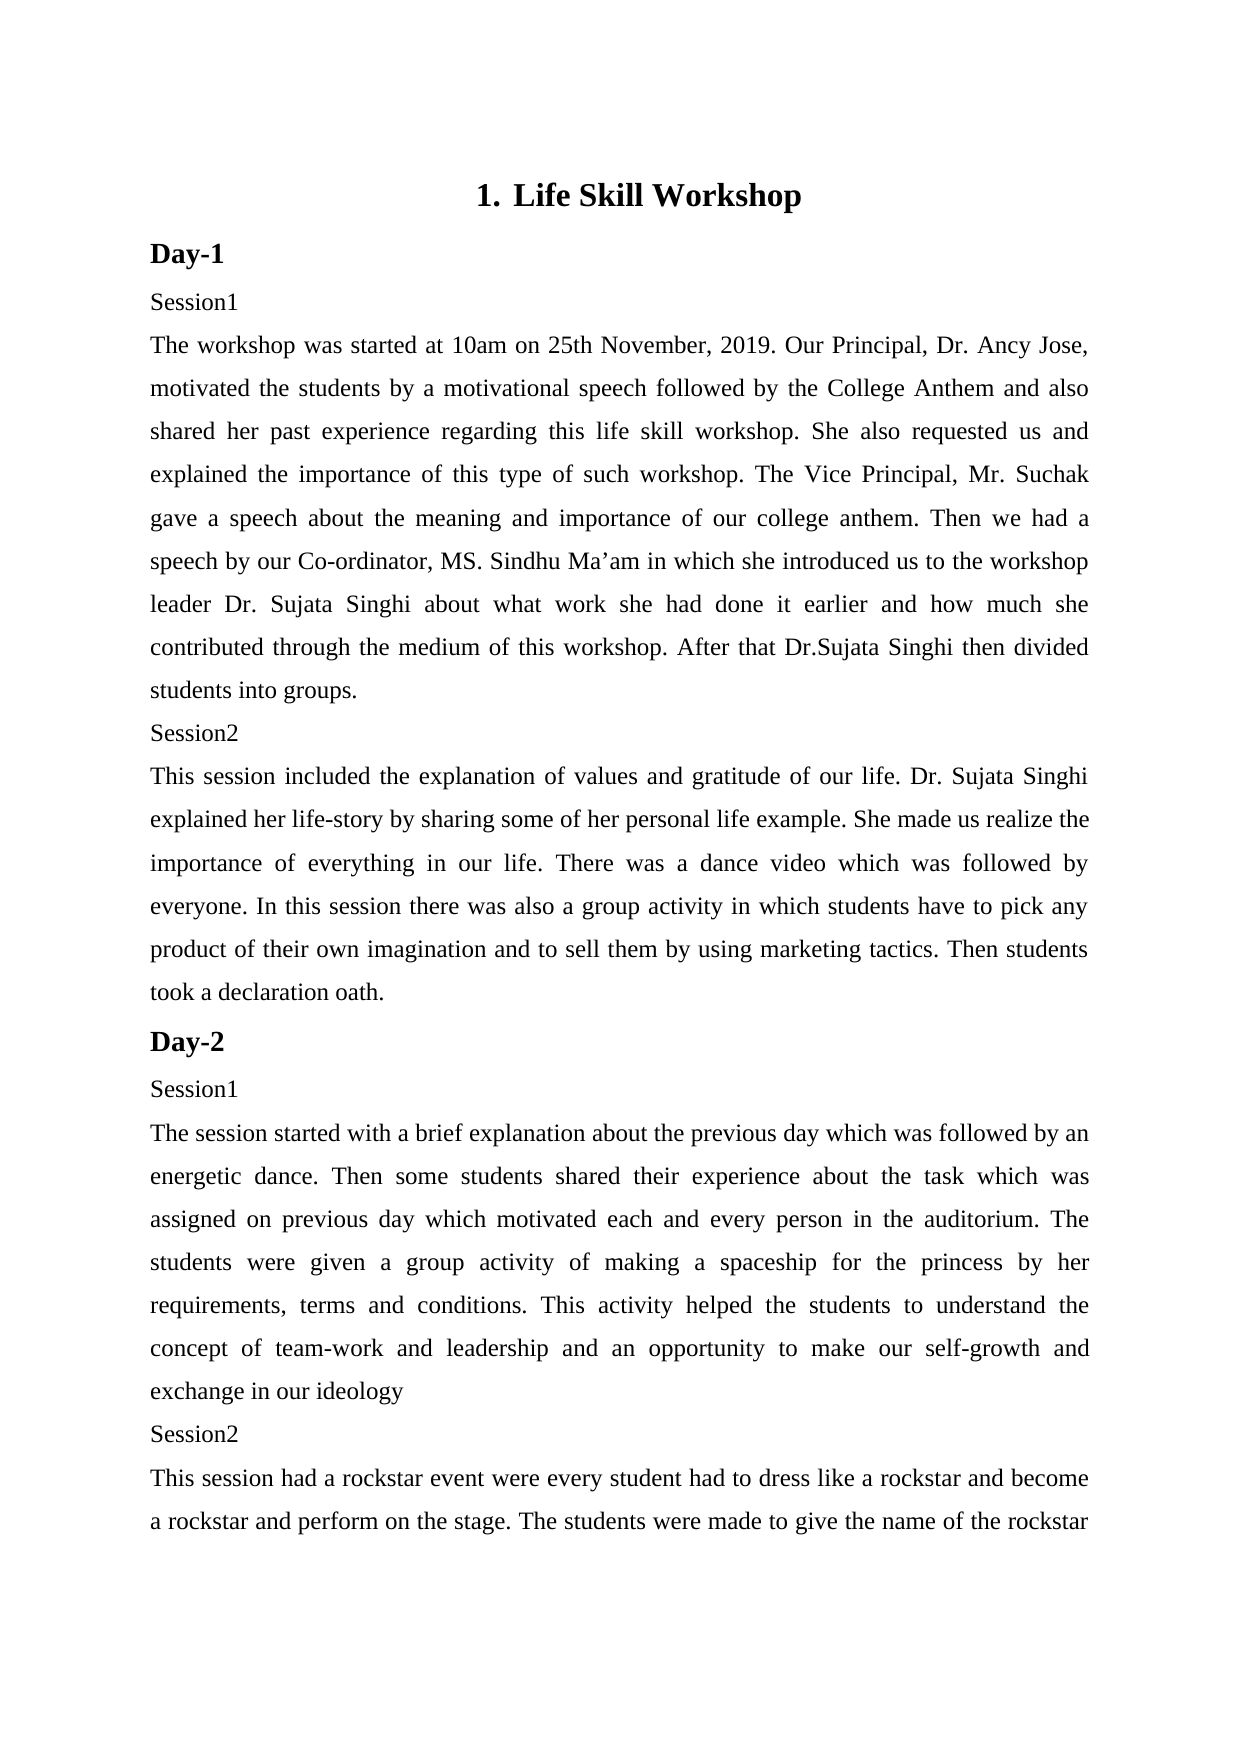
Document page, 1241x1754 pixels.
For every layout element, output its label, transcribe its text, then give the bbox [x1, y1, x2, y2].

text The workshop was started at 10am on 25th November, 2019. Our Principal, Dr. Ancy Jose, motivated the students by a motivational speech followed by the College Anthem and also shared her past experience regarding this life skill workshop. She also requested us and explained the importance of this type of such workshop. The Vice Principal, Mr. Suchak gave a speech about the meaning and importance of our college anthem. Then we had a speech by our Co-ordinator, MS. Sindhu Ma’am in which she introduced us to the workshop leader Dr. Sujata Singhi about what work she had done it earlier and how much she contributed through the medium of this workshop. After that Dr.Sujata Singhi then divided students into groups. [150, 330, 1090, 704]
subtitle Day-1 [150, 237, 1090, 270]
text This session included the explanation of values and gratitude of our life. Dr. Sujata Singhi explained her life-story by sharing some of her personal life example. She made us realize the importance of everything in our life. There was a dance video which was followed by everyone. In this session there was also a group activity in which students have to pick any product of their own imagination and to sell them by using marketing tactics. Then students took a declaration oath. [150, 761, 1090, 1006]
subtitle Day-2 [150, 1024, 1090, 1058]
text Session2 [150, 718, 1090, 747]
subtitle Life Skill Workshop [187, 175, 1090, 213]
text Session1 [150, 1074, 1090, 1103]
text Session1 [150, 287, 1090, 316]
text The session started with a brief explanation about the previous day which was followed by an energetic dance. Then some students shared their experience about the task which was assigned on previous day which motivated each and every person in the auditorium. The students were given a group activity of making a spaceship for the princess by her requirements, terms and conditions. This activity helped the students to understand the concept of team-work and leadership and an opportunity to make our self-growth and exchange in our ideology [150, 1118, 1090, 1405]
text Session2 [150, 1419, 1090, 1448]
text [150, 1463, 1090, 1534]
